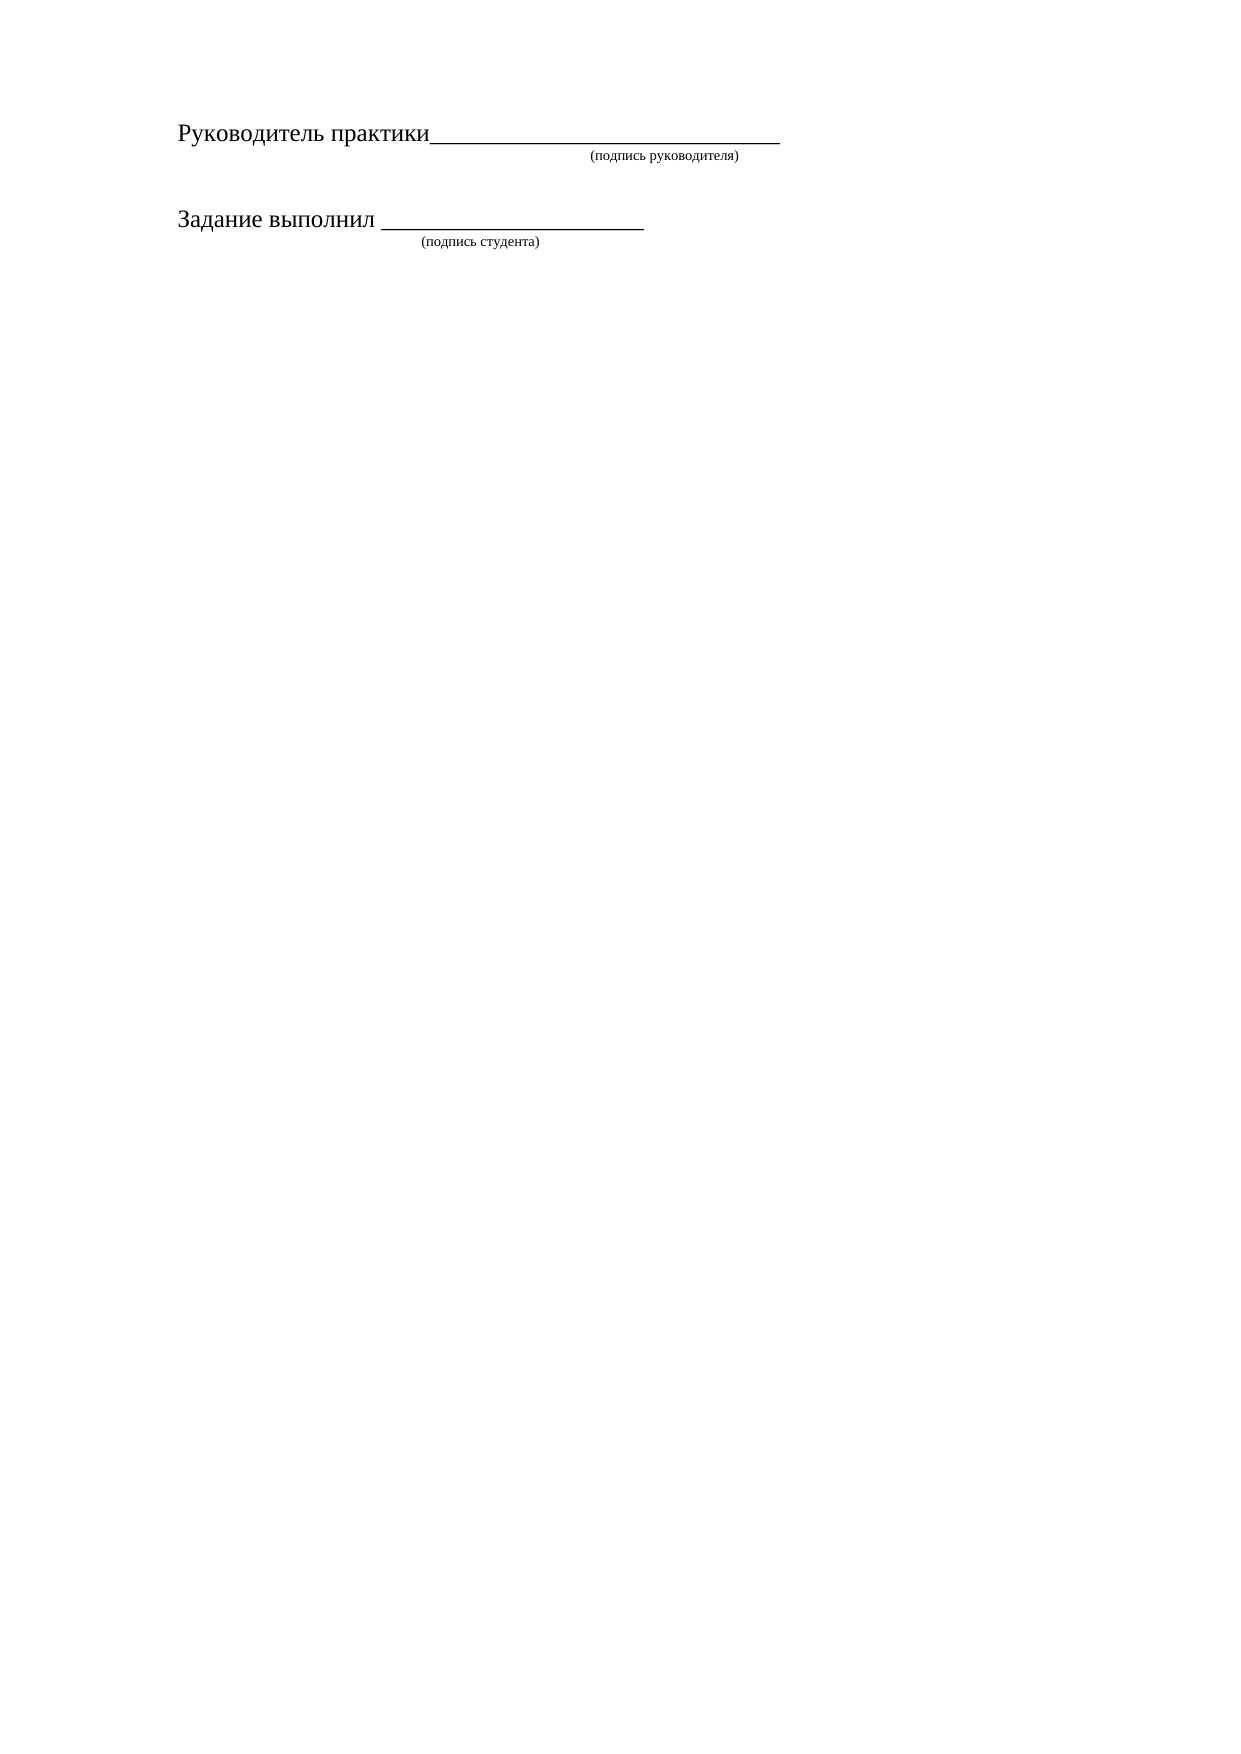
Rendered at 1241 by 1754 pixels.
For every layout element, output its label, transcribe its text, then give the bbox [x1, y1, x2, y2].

text (подпись студента) [177, 233, 1152, 262]
text Задание выполнил _____________________ [177, 204, 1152, 233]
text (подпись руководителя) [177, 147, 1152, 176]
text Руководитель практики____________________________ [177, 118, 1152, 147]
